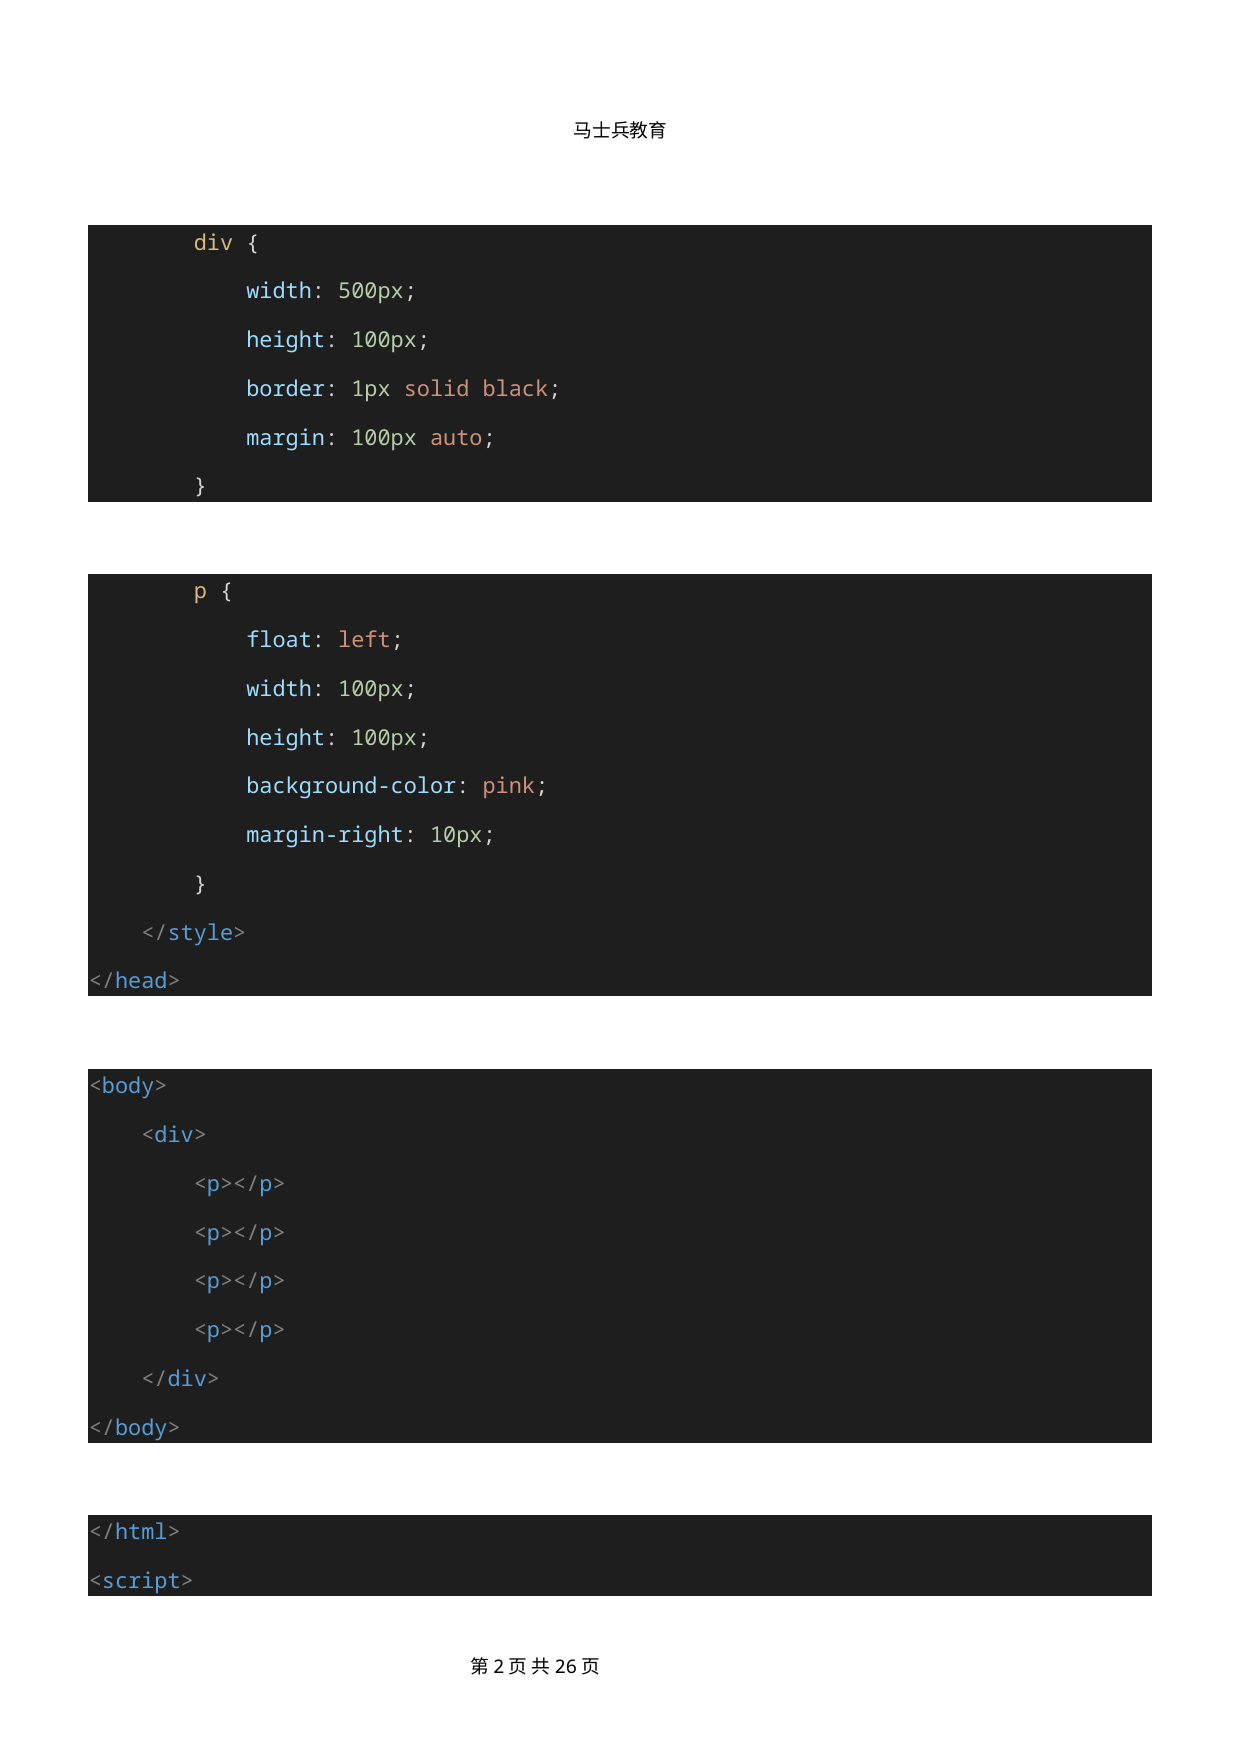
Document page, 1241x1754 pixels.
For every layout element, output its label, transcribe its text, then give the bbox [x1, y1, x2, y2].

text <p></p> [88, 1215, 1152, 1248]
text float: left; [88, 623, 1152, 655]
text p { [88, 574, 1152, 606]
text margin: 100px auto; [88, 420, 1152, 453]
text } [88, 469, 1152, 502]
text </body> [88, 1410, 1152, 1443]
text </style> [88, 915, 1152, 948]
text width: 100px; [88, 671, 1152, 704]
text </head> [88, 964, 1152, 996]
text border: 1px solid black; [88, 372, 1152, 404]
text <p></p> [88, 1264, 1152, 1296]
text div { [88, 225, 1152, 258]
text width: 500px; [88, 274, 1152, 307]
text <p></p> [88, 1166, 1152, 1199]
text </div> [88, 1361, 1152, 1394]
text height: 100px; [88, 720, 1152, 753]
text <div> [88, 1118, 1152, 1150]
text </html> [88, 1515, 1152, 1547]
text <p></p> [88, 1313, 1152, 1345]
text margin-right: 10px; [88, 818, 1152, 850]
text <body> [88, 1069, 1152, 1101]
text background-color: pink; [88, 769, 1152, 801]
text height: 100px; [88, 323, 1152, 355]
text } [88, 866, 1152, 899]
text <script> [88, 1564, 1152, 1596]
